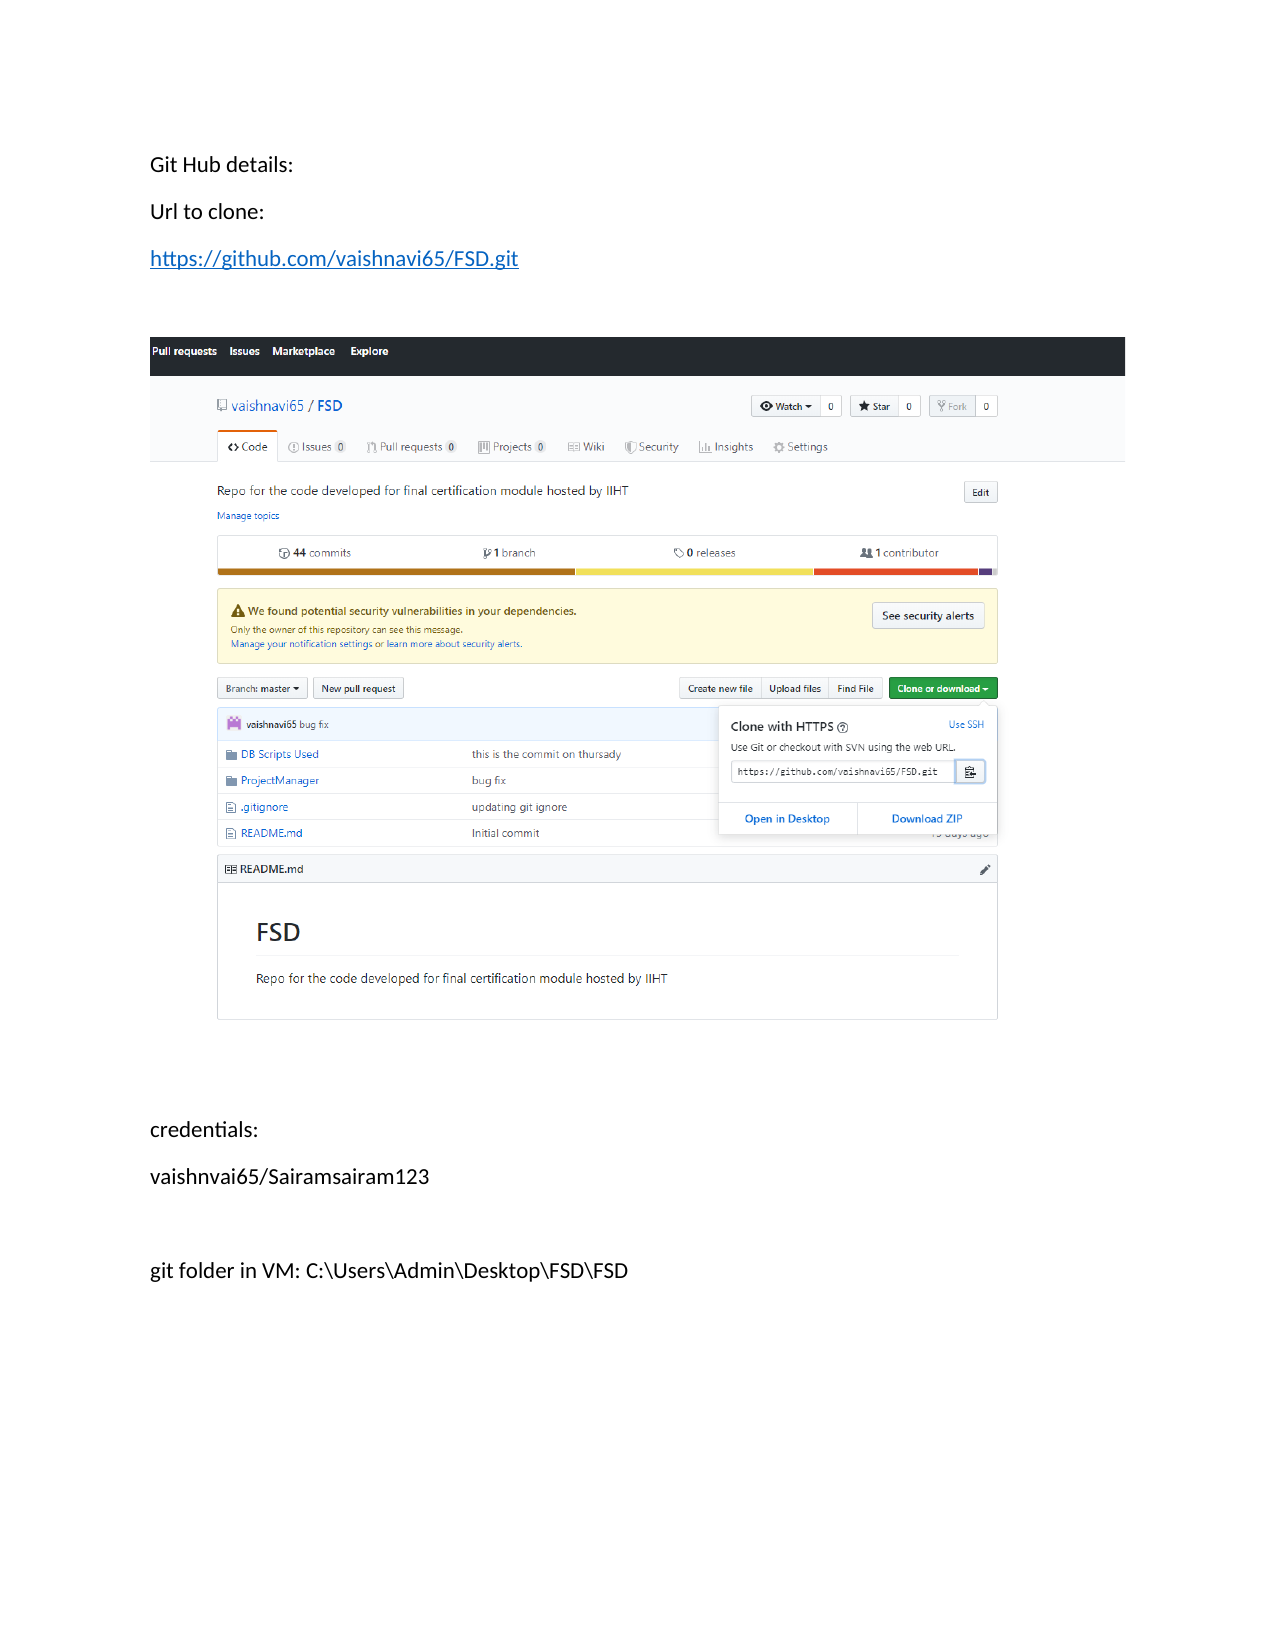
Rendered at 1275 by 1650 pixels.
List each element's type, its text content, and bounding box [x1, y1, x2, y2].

picture [150, 337, 1125, 1050]
text https://github.com/vaishnavi65/FSD.git [150, 244, 1125, 272]
text Git Hub details: [150, 150, 1125, 178]
text git folder in VM: C:\Users\Admin\Desktop\FSD\FSD [150, 1256, 1125, 1284]
text credentials: [150, 1116, 1125, 1143]
text Url to clone: [150, 197, 1125, 225]
text vaishnvai65/Sairamsairam123 [150, 1162, 1125, 1190]
